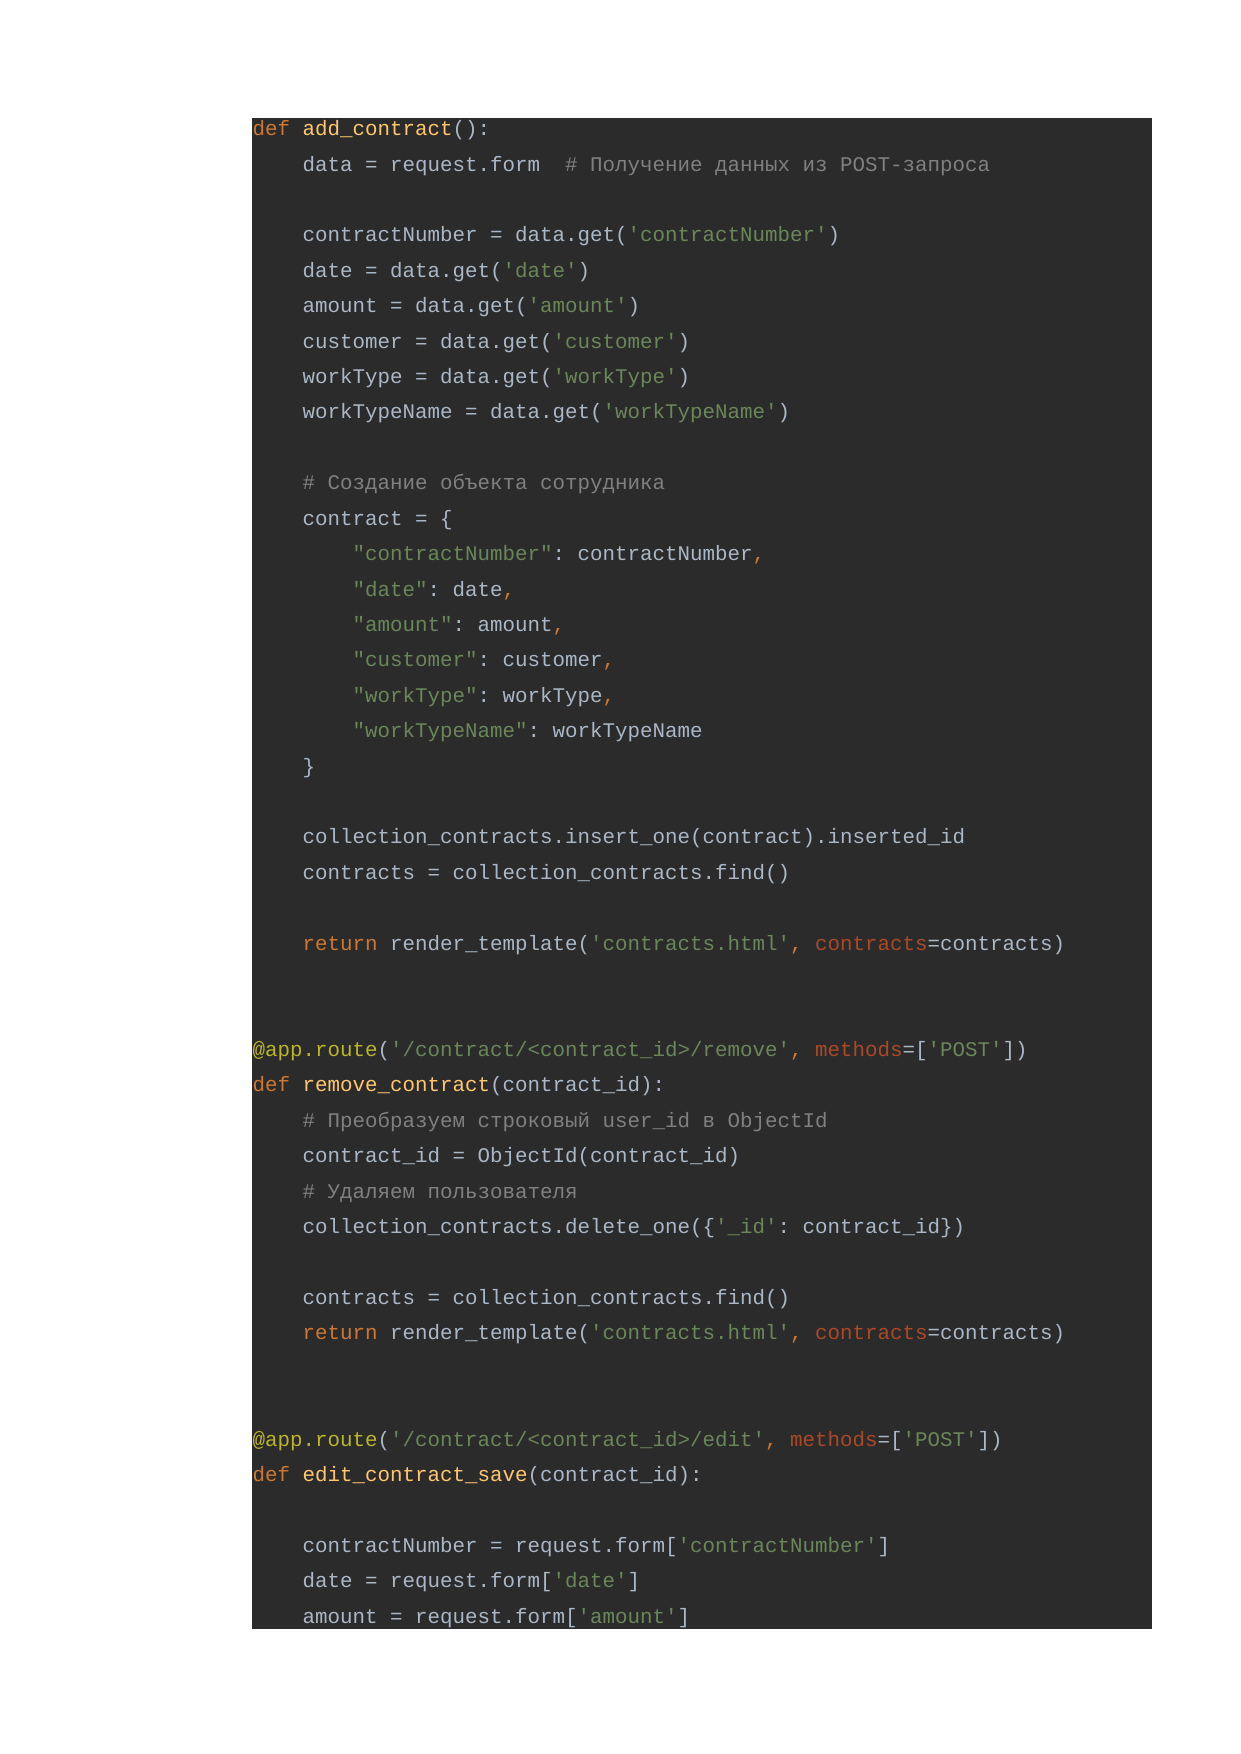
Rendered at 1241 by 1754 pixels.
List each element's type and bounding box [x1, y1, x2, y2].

text [252, 118, 1152, 1629]
